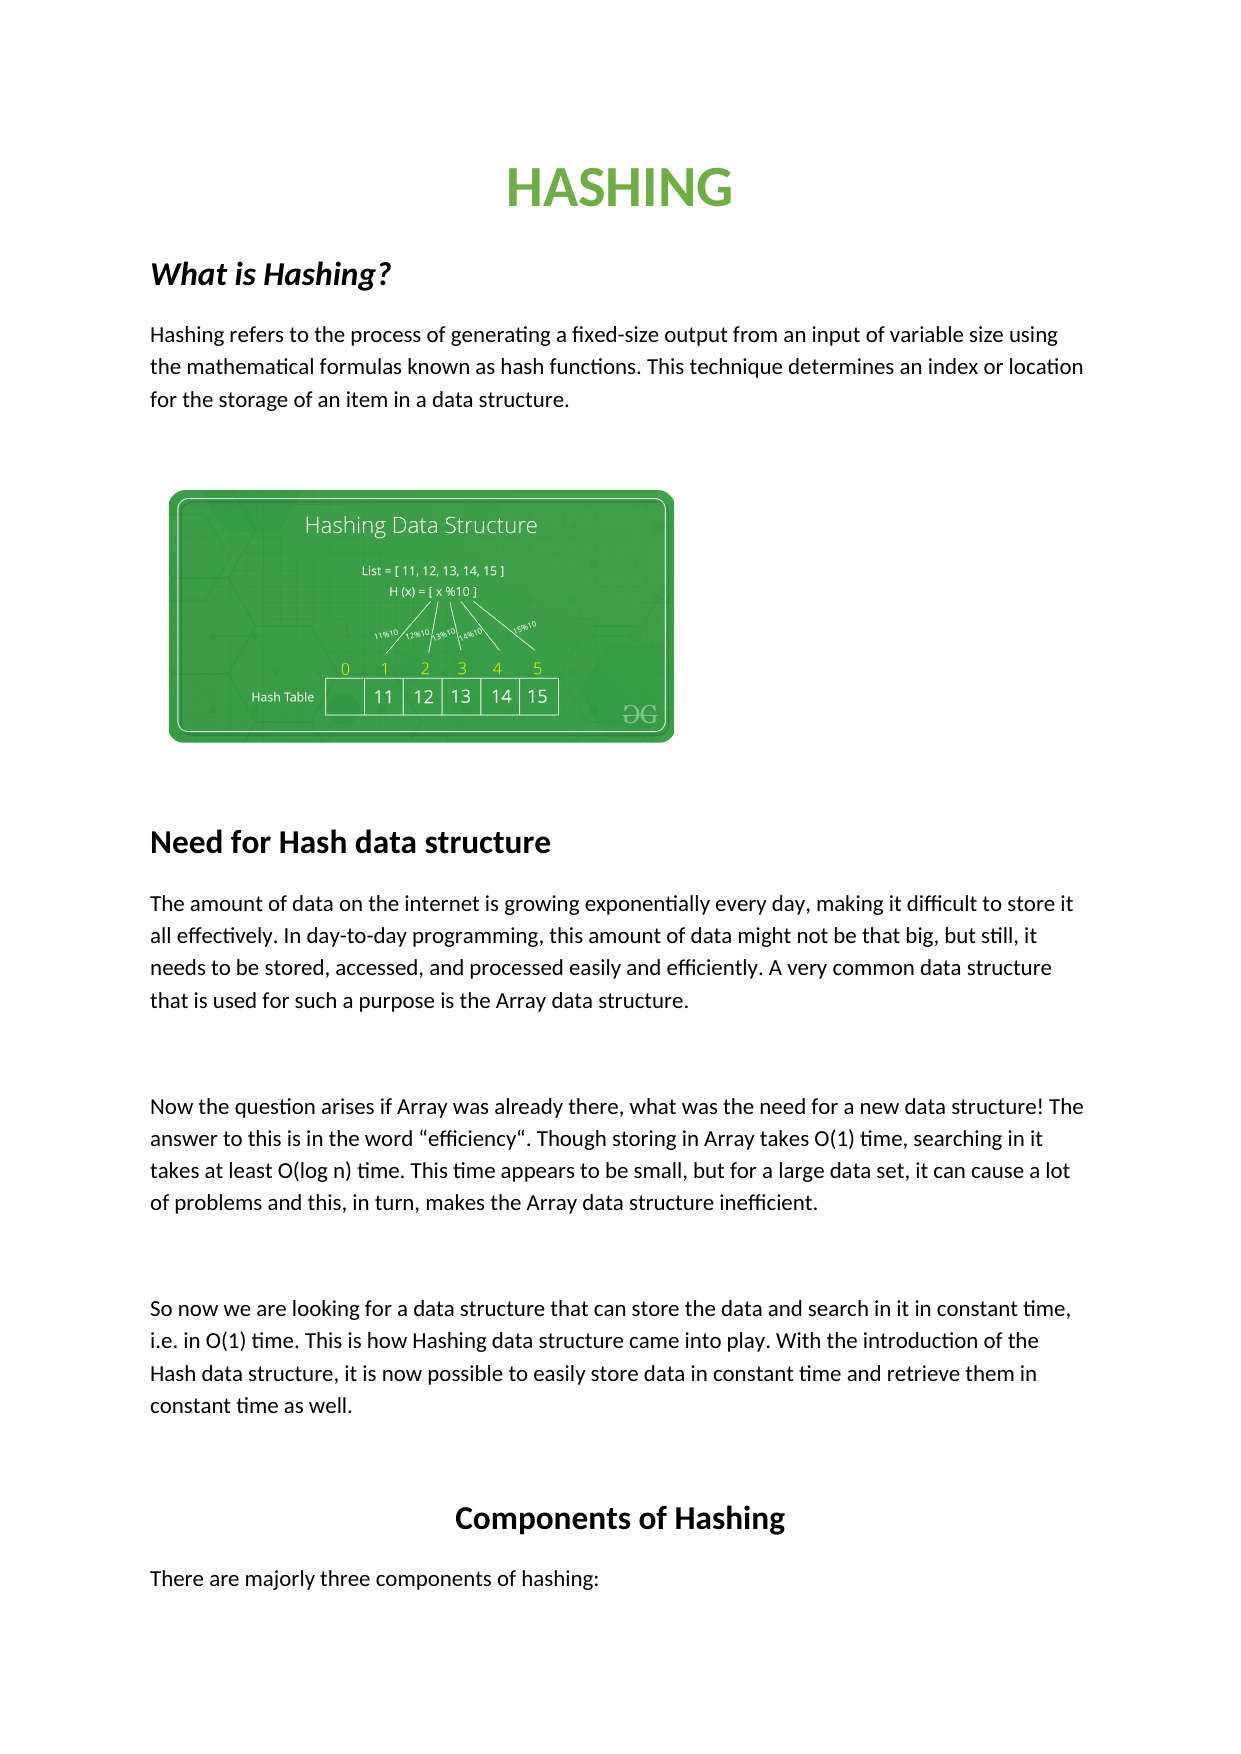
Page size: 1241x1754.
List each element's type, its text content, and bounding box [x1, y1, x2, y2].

text Now the question arises if Array was already there, what was the need for a new data structure! The answer to this is in the word “efficiency“. Though storing in Array takes O(1) time, searching in it takes at least O(log n) time. This time appears to be small, but for a large data set, it can cause a lot of problems and this, in turn, makes the Array data structure inefficient. [150, 1092, 1090, 1216]
text The amount of data on the internet is growing exponentially every day, making it difficult to store it all effectively. In day-to-day programming, this amount of data might not be that big, but still, it needs to be stored, accessed, and processed easily and efficiently. A very common data structure that is used for such a purpose is the Array data structure. [150, 889, 1090, 1014]
text What is Hashing? [150, 253, 1090, 293]
text HASHING [150, 150, 1090, 221]
text So now we are looking for a data structure that can store the data and search in it in constant time, i.e. in O(1) time. This is how Hashing data structure came into play. With the introduction of the Hash data structure, it is now possible to easily store data in constant time and retrieve them in constant time as well. [150, 1294, 1090, 1419]
text Components of Hashing [150, 1497, 1090, 1538]
picture [168, 490, 675, 744]
text Hashing refers to the process of generating a fixed-size output from an input of variable size using the mathematical formulas known as hash functions. This technique determines an index or location for the storage of an item in a data structure. [150, 320, 1090, 413]
text There are majorly three components of hashing: [150, 1564, 1090, 1593]
text Need for Hash data structure [150, 822, 1090, 862]
